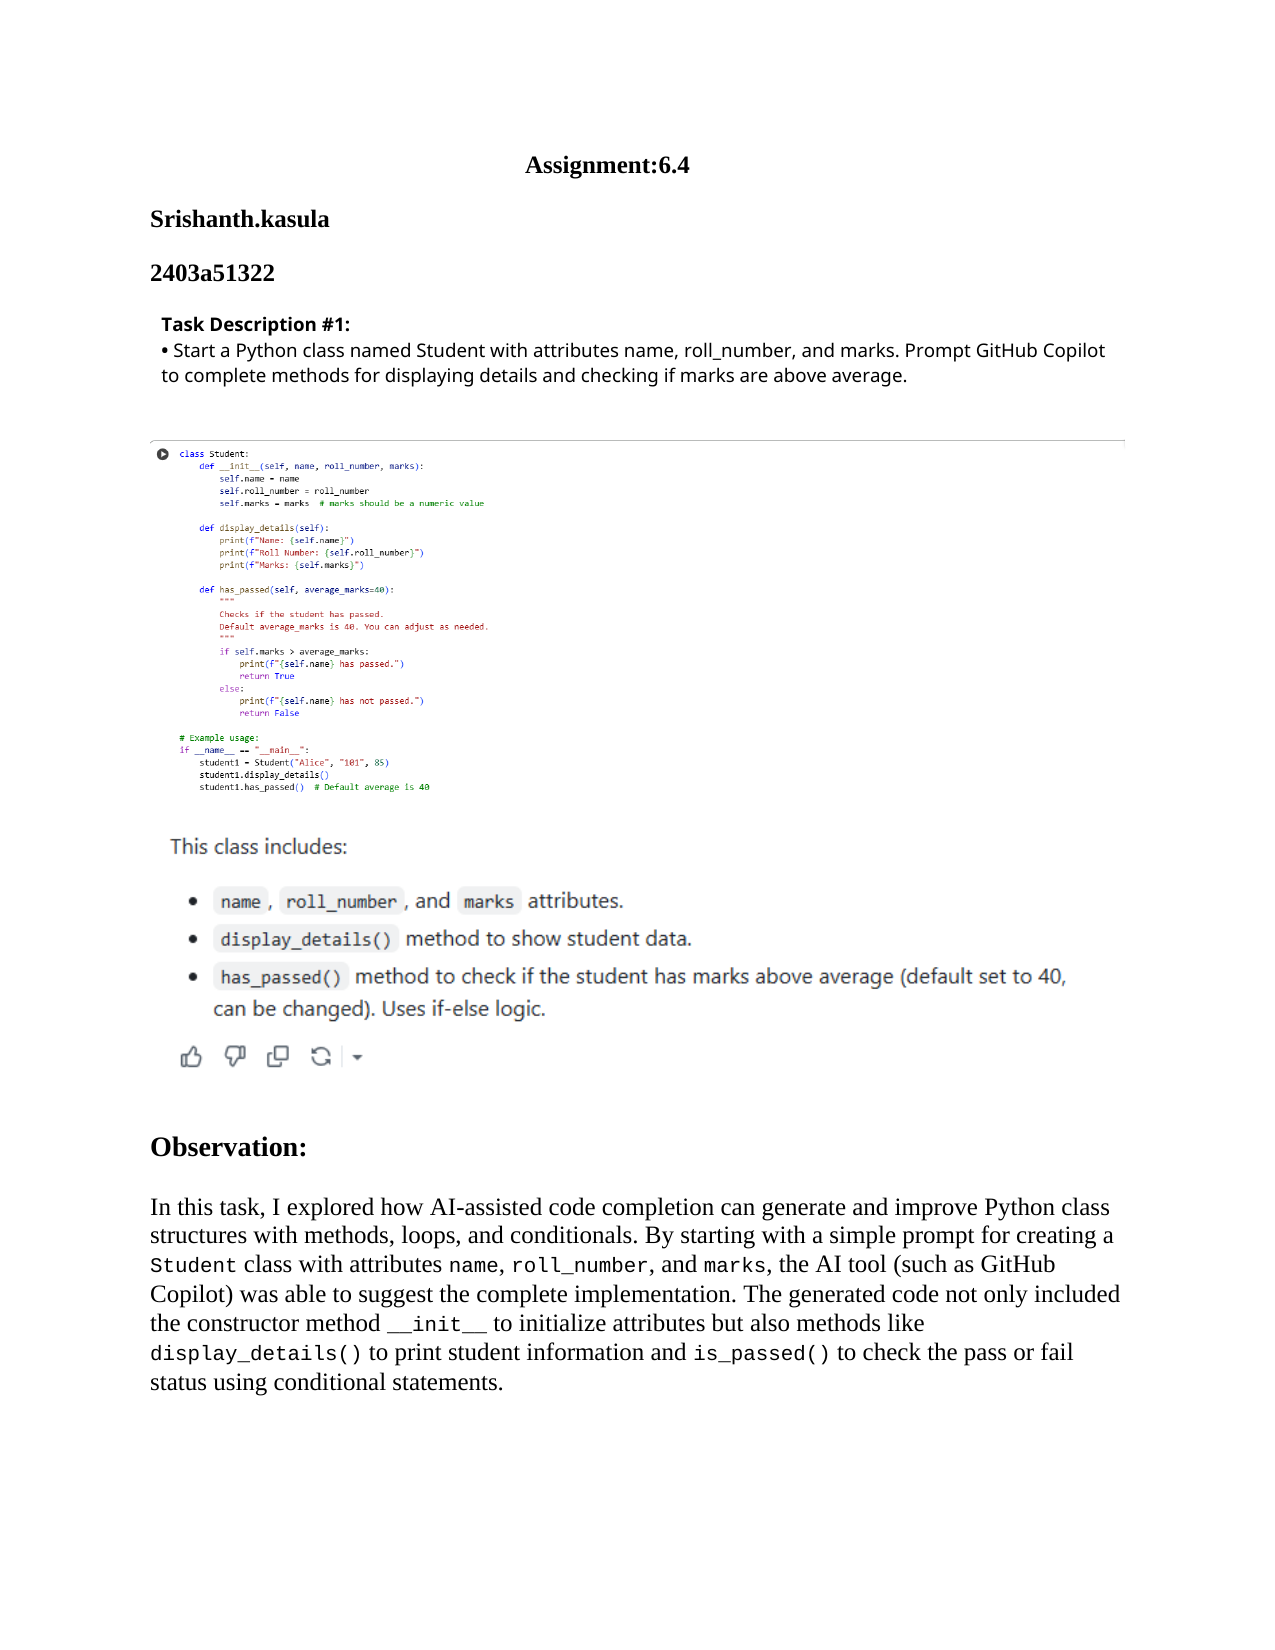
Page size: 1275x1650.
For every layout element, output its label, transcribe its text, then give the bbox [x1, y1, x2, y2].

text Assignment:6.4 [450, 150, 1125, 179]
text In this task, I explored how AI-assisted code completion can generate and improve Python class structures with methods, loops, and conditionals. By starting with a simple prompt for creating a Student class with attributes name, roll_number, and marks, the AI tool (such as GitHub Copilot) was able to suggest the complete implementation. The generated code not only included the constructor method __init__ to initialize attributes but also methods like display_details() to print student information and is_passed() to check the pass or fail status using conditional statements. [150, 1192, 1125, 1396]
picture [150, 819, 1125, 1097]
list 2403a51322 [150, 258, 1125, 286]
text • Start a Python class named Student with attributes name, roll_number, and marks. Prompt GitHub Copilot to complete methods for displaying details and checking if marks are above average. [161, 337, 1125, 388]
list Srishanth.kasula [150, 204, 1125, 233]
text Observation: [150, 1130, 1125, 1163]
picture [150, 439, 1125, 795]
text Task Description #1: [161, 312, 1125, 337]
